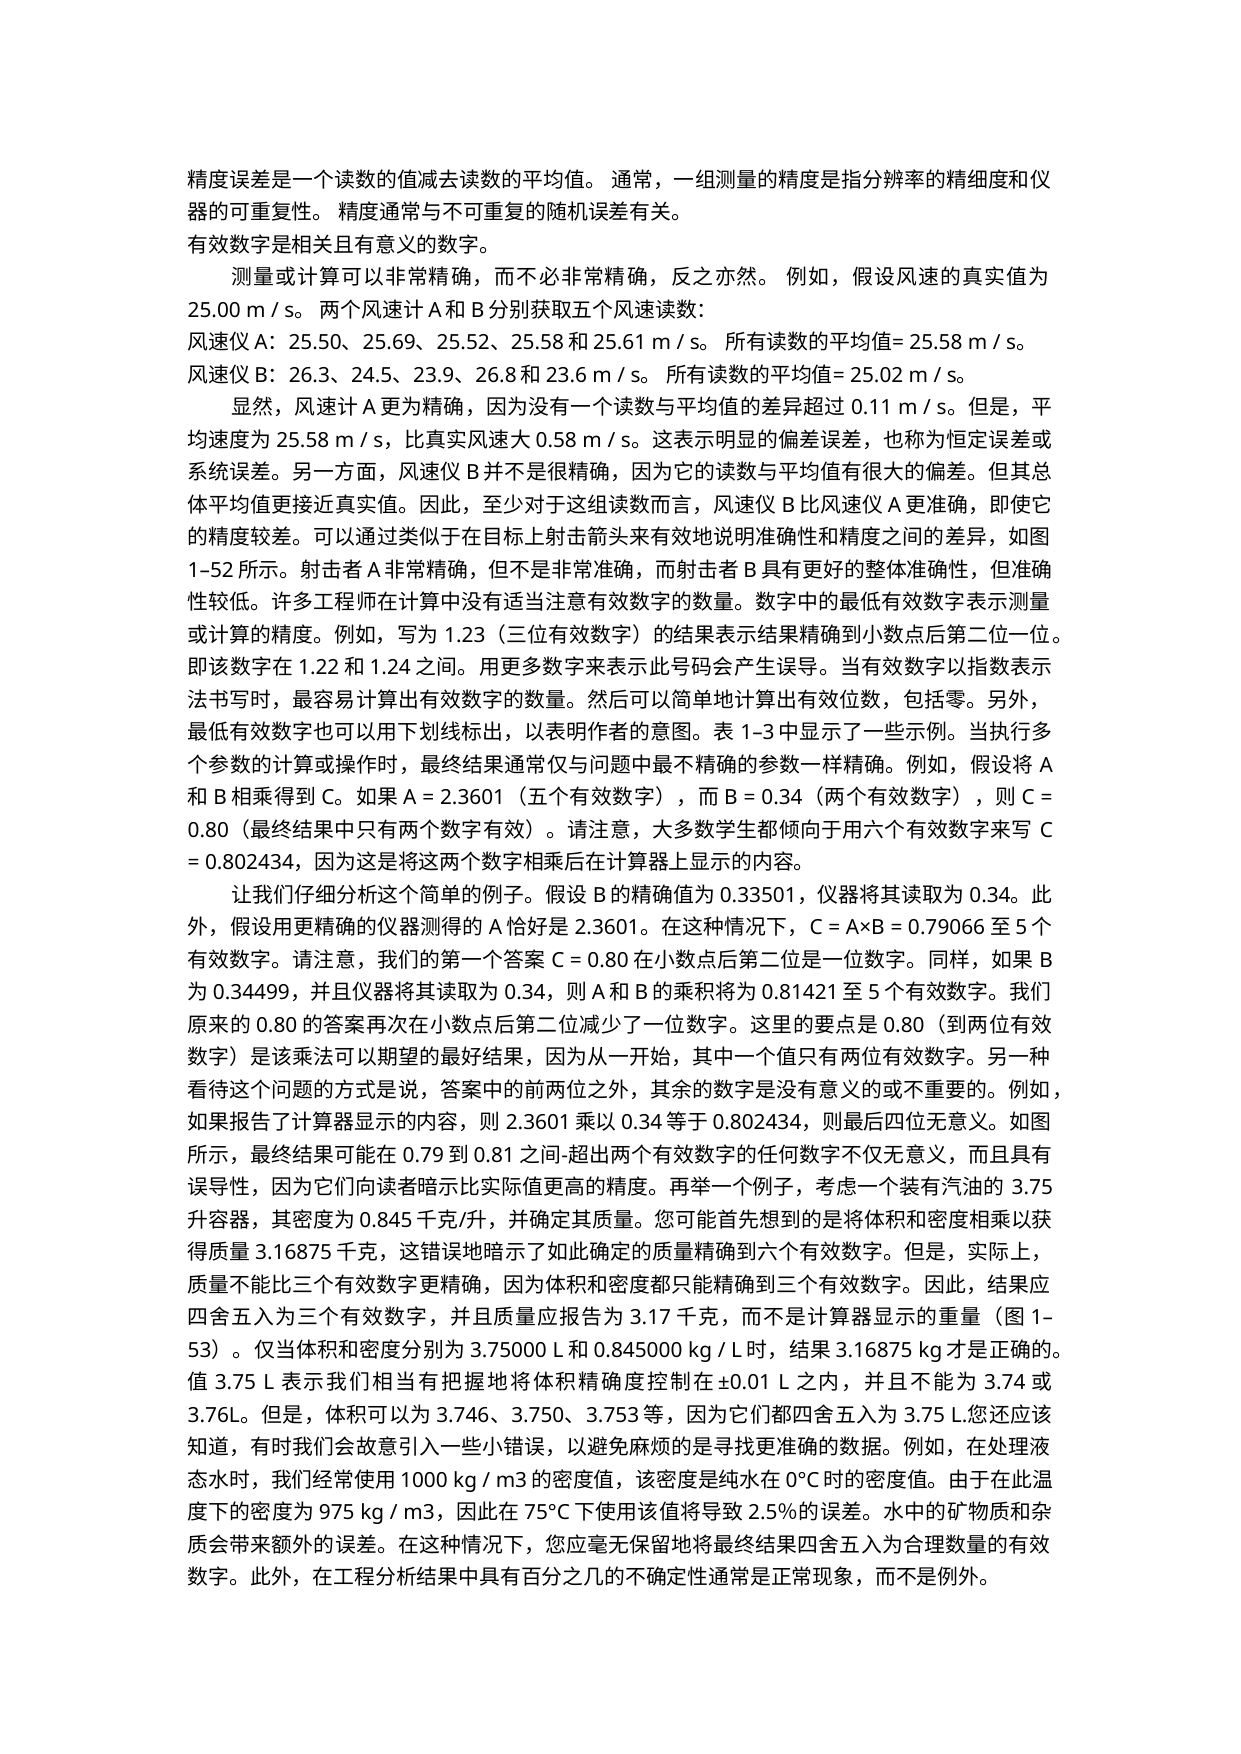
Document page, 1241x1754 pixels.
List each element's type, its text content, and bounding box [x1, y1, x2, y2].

text 风速仪A：25.50、25.69、25.52、25.58和25.61 m / s。 所有读数的平均值= 25.58 m / s。 [187, 324, 1053, 357]
text 显然，风速计A更为精确，因为没有一个读数与平均值的差异超过0.11 m / s。但是，平均速度为25.58 m / s，比真实风速大0.58 m / s。这表示明显的偏差误差，也称为恒定误差或系统误差。另一方面，风速仪B并不是很精确，因为它的读数与平均值有很大的偏差。但其总体平均值更接近真实值。因此，至少对于这组读数而言，风速仪B比风速仪A更准确，即使它的精度较差。可以通过类似于在目标上射击箭头来有效地说明准确性和精度之间的差异，如图1–52所示。射击者A非常精确，但不是非常准确，而射击者B具有更好的整体准确性，但准确性较低。许多工程师在计算中没有适当注意有效数字的数量。数字中的最低有效数字表示测量或计算的精度。例如，写为1.23（三位有效数字）的结果表示结果精确到小数点后第二位一位。即该数字在1.22和1.24之间。用更多数字来表示此号码会产生误导。当有效数字以指数表示法书写时，最容易计算出有效数字的数量。然后可以简单地计算出有效位数，包括零。另外，最低有效数字也可以用下划线标出，以表明作者的意图。表1–3中显示了一些示例。当执行多个参数的计算或操作时，最终结果通常仅与问题中最不精确的参数一样精确。例如，假设将A和B相乘得到C。如果A = 2.3601（五个有效数字），而B = 0.34（两个有效数字），则C = 0.80（最终结果中只有两个数字有效）。请注意，大多数学生都倾向于用六个有效数字来写C = 0.802434，因为这是将这两个数字相乘后在计算器上显示的内容。 [187, 389, 1053, 877]
text 精度误差是一个读数的值减去读数的平均值。 通常，一组测量的精度是指分辨率的精细度和仪器的可重复性。 精度通常与不可重复的随机误差有关。 [187, 162, 1053, 227]
text 让我们仔细分析这个简单的例子。假设B的精确值为0.33501，仪器将其读取为0.34。此外，假设用更精确的仪器测得的A恰好是2.3601。在这种情况下，C = A×B = 0.79066至5个有效数字。请注意，我们的第一个答案C = 0.80在小数点后第二位是一位数字。同样，如果B为0.34499，并且仪器将其读取为0.34，则A和B的乘积将为0.81421至5个有效数字。我们原来的0.80的答案再次在小数点后第二位减少了一位数字。这里的要点是0.80（到两位有效数字）是该乘法可以期望的最好结果，因为从一开始，其中一个值只有两位有效数字。另一种看待这个问题的方式是说，答案中的前两位之外，其余的数字是没有意义的或不重要的。例如，如果报告了计算器显示的内容，则2.3601乘以0.34等于0.802434，则最后四位无意义。如图所示，最终结果可能在0.79到0.81之间-超出两个有效数字的任何数字不仅无意义，而且具有误导性，因为它们向读者暗示比实际值更高的精度。再举一个例子，考虑一个装有汽油的3.75升容器，其密度为0.845千克/升，并确定其质量。您可能首先想到的是将体积和密度相乘以获得质量3.16875千克，这错误地暗示了如此确定的质量精确到六个有效数字。但是，实际上，质量不能比三个有效数字更精确，因为体积和密度都只能精确到三个有效数字。因此，结果应四舍五入为三个有效数字，并且质量应报告为3.17千克，而不是计算器显示的重量（图1–53）。仅当体积和密度分别为3.75000 L和0.845000 kg / L时，结果3.16875 kg才是正确的。值3.75 L表示我们相当有把握地将体积精确度控制在±0.01 L之内，并且不能为3.74或3.76L。但是，体积可以为3.746、3.750、3.753等，因为它们都四舍五入为3.75 L.您还应该知道，有时我们会故意引入一些小错误，以避免麻烦的是寻找更准确的数据。例如，在处理液态水时，我们经常使用1000 kg / m3的密度值，该密度是纯水在0°C时的密度值。由于在此温度下的密度为975 kg / m3，因此在75°C下使用该值将导致2.5％的误差。水中的矿物质和杂质会带来额外的误差。在这种情况下，您应毫无保留地将最终结果四舍五入为合理数量的有效数字。此外，在工程分析结果中具有百分之几的不确定性通常是正常现象，而不是例外。 [187, 877, 1053, 1592]
text 测量或计算可以非常精确，而不必非常精确，反之亦然。 例如，假设风速的真实值为25.00 m / s。 两个风速计A和B分别获取五个风速读数： [187, 259, 1053, 324]
text 有效数字是相关且有意义的数字。 [187, 227, 1053, 259]
text 风速仪B：26.3、24.5、23.9、26.8和23.6 m / s。 所有读数的平均值= 25.02 m / s。 [187, 357, 1053, 389]
